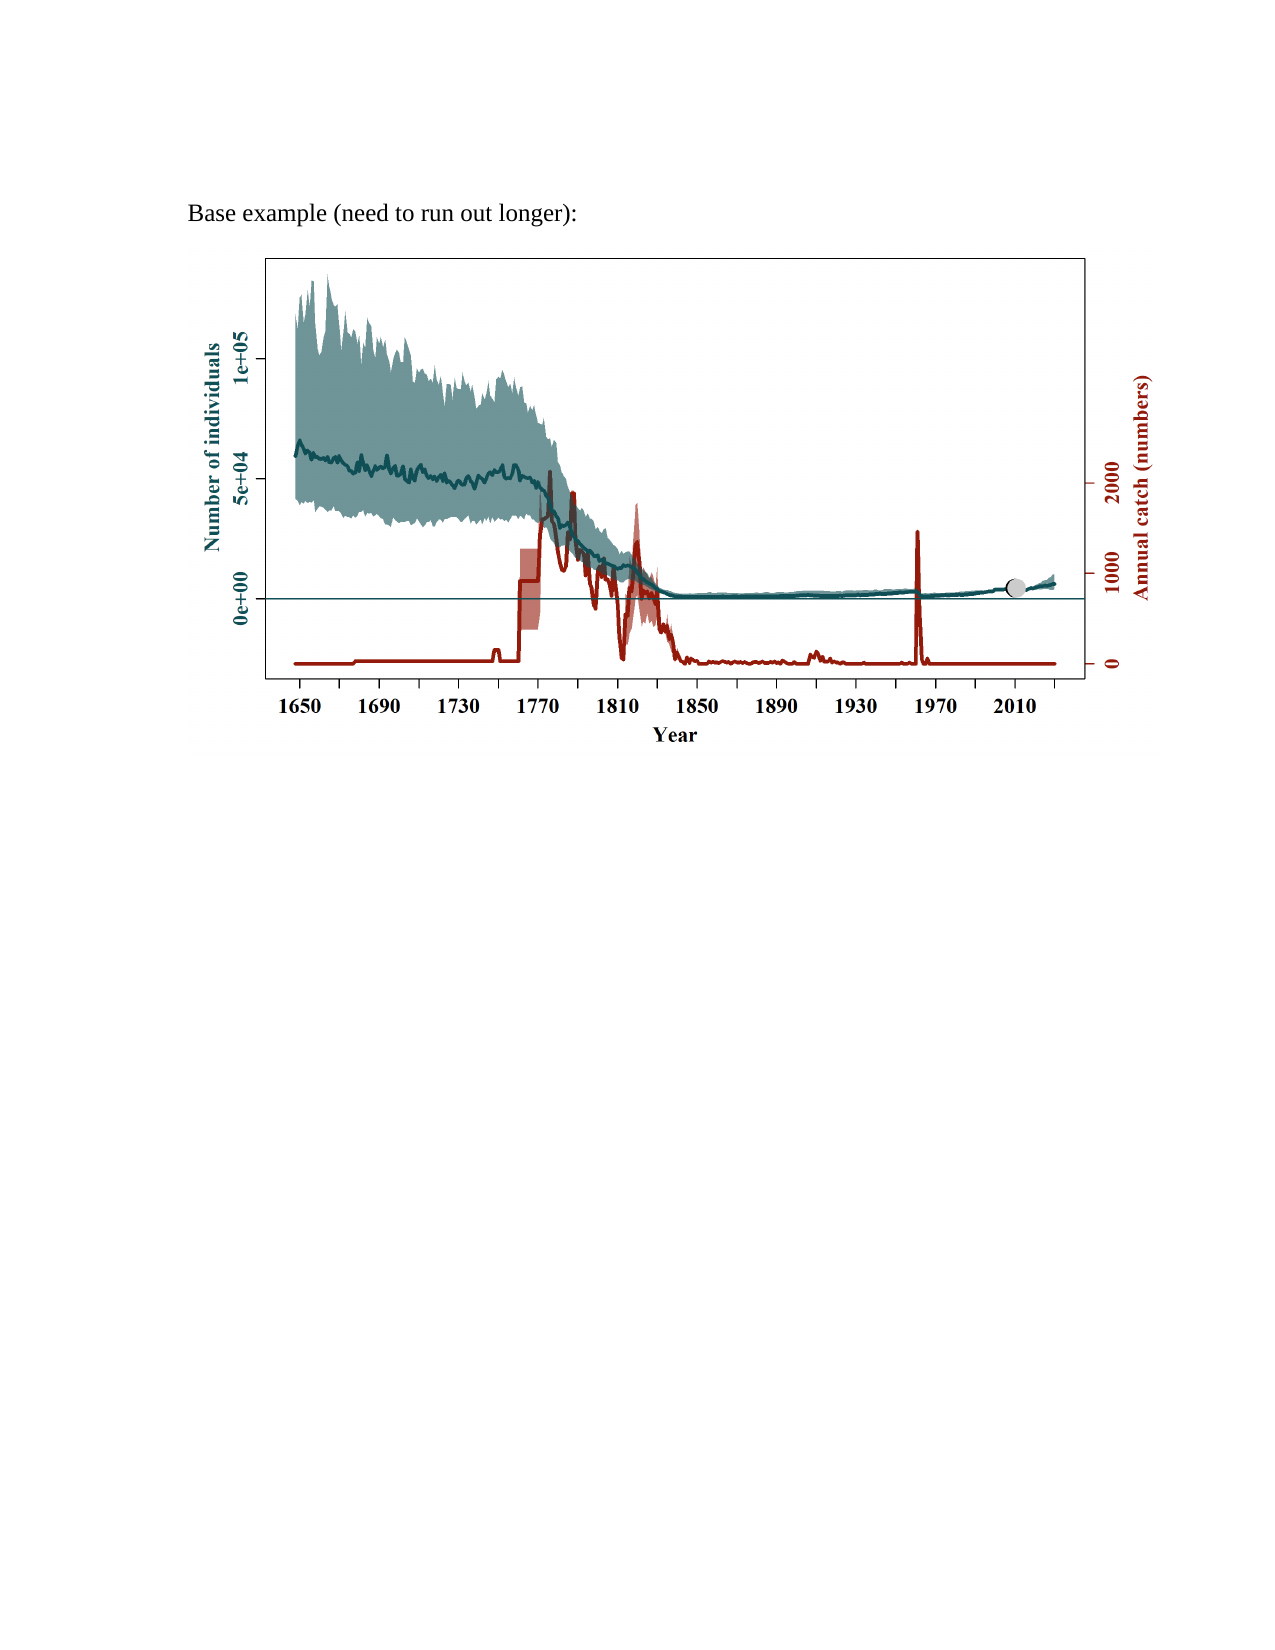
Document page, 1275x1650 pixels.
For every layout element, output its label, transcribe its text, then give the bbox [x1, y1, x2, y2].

text Base example (need to run out longer): [187, 198, 1125, 226]
picture [187, 245, 1163, 757]
